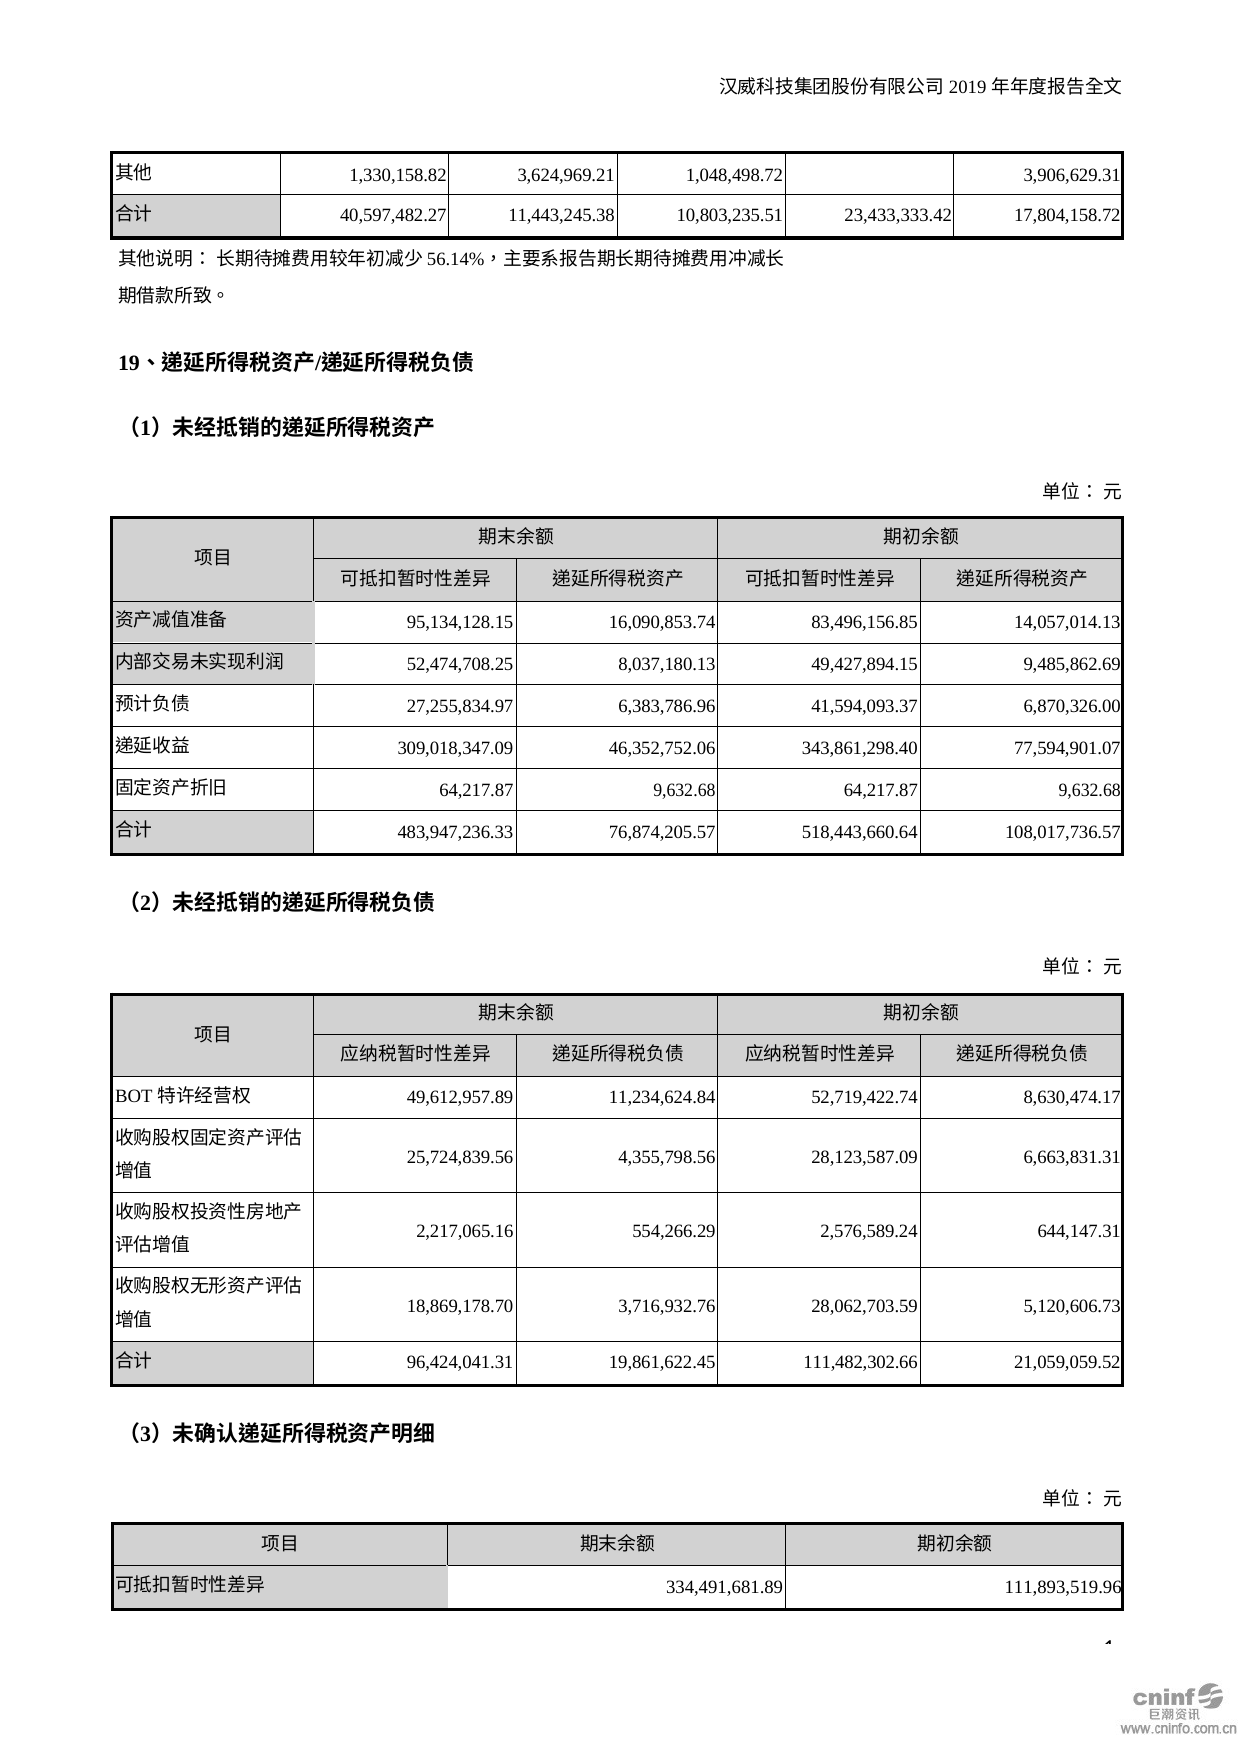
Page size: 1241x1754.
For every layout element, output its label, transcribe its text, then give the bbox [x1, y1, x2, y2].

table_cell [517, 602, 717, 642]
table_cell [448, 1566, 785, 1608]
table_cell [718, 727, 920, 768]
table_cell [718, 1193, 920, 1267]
subtitle （1）未经抵销的递延所得税资产 [118, 412, 1240, 441]
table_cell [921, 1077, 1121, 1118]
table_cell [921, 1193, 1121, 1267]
text 单位： 元 [102, 1485, 1122, 1510]
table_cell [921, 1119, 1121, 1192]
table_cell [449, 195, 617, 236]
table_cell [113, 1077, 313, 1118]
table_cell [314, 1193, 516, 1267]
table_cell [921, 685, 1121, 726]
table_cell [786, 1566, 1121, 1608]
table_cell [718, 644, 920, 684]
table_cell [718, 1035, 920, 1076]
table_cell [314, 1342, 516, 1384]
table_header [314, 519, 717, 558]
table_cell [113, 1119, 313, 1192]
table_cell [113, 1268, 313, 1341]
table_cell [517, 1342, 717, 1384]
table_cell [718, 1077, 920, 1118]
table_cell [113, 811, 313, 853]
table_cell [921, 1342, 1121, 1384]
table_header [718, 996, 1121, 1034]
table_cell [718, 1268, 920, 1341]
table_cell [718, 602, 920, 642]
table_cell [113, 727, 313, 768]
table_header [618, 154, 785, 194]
text 单位： 元 [102, 954, 1122, 979]
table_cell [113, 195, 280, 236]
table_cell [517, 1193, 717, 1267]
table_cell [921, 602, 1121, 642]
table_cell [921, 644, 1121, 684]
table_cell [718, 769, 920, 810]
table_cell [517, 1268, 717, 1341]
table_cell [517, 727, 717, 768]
subtitle （3）未确认递延所得税资产明细 [118, 1418, 1240, 1448]
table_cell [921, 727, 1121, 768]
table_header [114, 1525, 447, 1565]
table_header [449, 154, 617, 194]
text 其他说明： 长期待摊费用较年初减少56.14%，主要系报告期长期待摊费用冲减长期借款所致。 [118, 245, 797, 308]
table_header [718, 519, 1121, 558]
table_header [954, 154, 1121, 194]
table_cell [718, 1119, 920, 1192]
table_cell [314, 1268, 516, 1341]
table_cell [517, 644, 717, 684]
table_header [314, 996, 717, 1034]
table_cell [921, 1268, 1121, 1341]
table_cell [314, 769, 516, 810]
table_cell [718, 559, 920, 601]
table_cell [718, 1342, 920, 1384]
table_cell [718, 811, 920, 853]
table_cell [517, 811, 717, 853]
subtitle （2）未经抵销的递延所得税负债 [118, 887, 1240, 917]
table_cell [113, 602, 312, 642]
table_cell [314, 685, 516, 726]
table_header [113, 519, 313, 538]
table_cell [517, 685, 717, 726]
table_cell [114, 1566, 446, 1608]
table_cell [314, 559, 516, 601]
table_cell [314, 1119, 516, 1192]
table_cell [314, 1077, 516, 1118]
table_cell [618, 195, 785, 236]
text 单位： 元 [102, 478, 1122, 504]
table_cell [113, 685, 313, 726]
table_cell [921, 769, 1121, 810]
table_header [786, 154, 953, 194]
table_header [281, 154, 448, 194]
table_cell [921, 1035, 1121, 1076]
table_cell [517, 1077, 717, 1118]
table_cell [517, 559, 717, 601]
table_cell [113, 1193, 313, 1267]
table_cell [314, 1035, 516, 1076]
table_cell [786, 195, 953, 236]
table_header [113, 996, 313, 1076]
picture [1115, 1680, 1240, 1737]
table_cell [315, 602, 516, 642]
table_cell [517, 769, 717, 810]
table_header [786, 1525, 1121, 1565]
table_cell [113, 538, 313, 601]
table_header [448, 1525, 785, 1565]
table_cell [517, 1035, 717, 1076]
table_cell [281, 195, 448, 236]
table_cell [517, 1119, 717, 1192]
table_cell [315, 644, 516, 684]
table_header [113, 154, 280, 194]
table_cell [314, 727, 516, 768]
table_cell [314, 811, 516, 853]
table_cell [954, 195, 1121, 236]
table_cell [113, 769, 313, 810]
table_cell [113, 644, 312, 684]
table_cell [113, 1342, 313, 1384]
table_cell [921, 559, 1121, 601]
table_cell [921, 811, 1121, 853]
subtitle 19、递延所得税资产/递延所得税负债 [118, 347, 1240, 377]
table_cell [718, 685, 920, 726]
